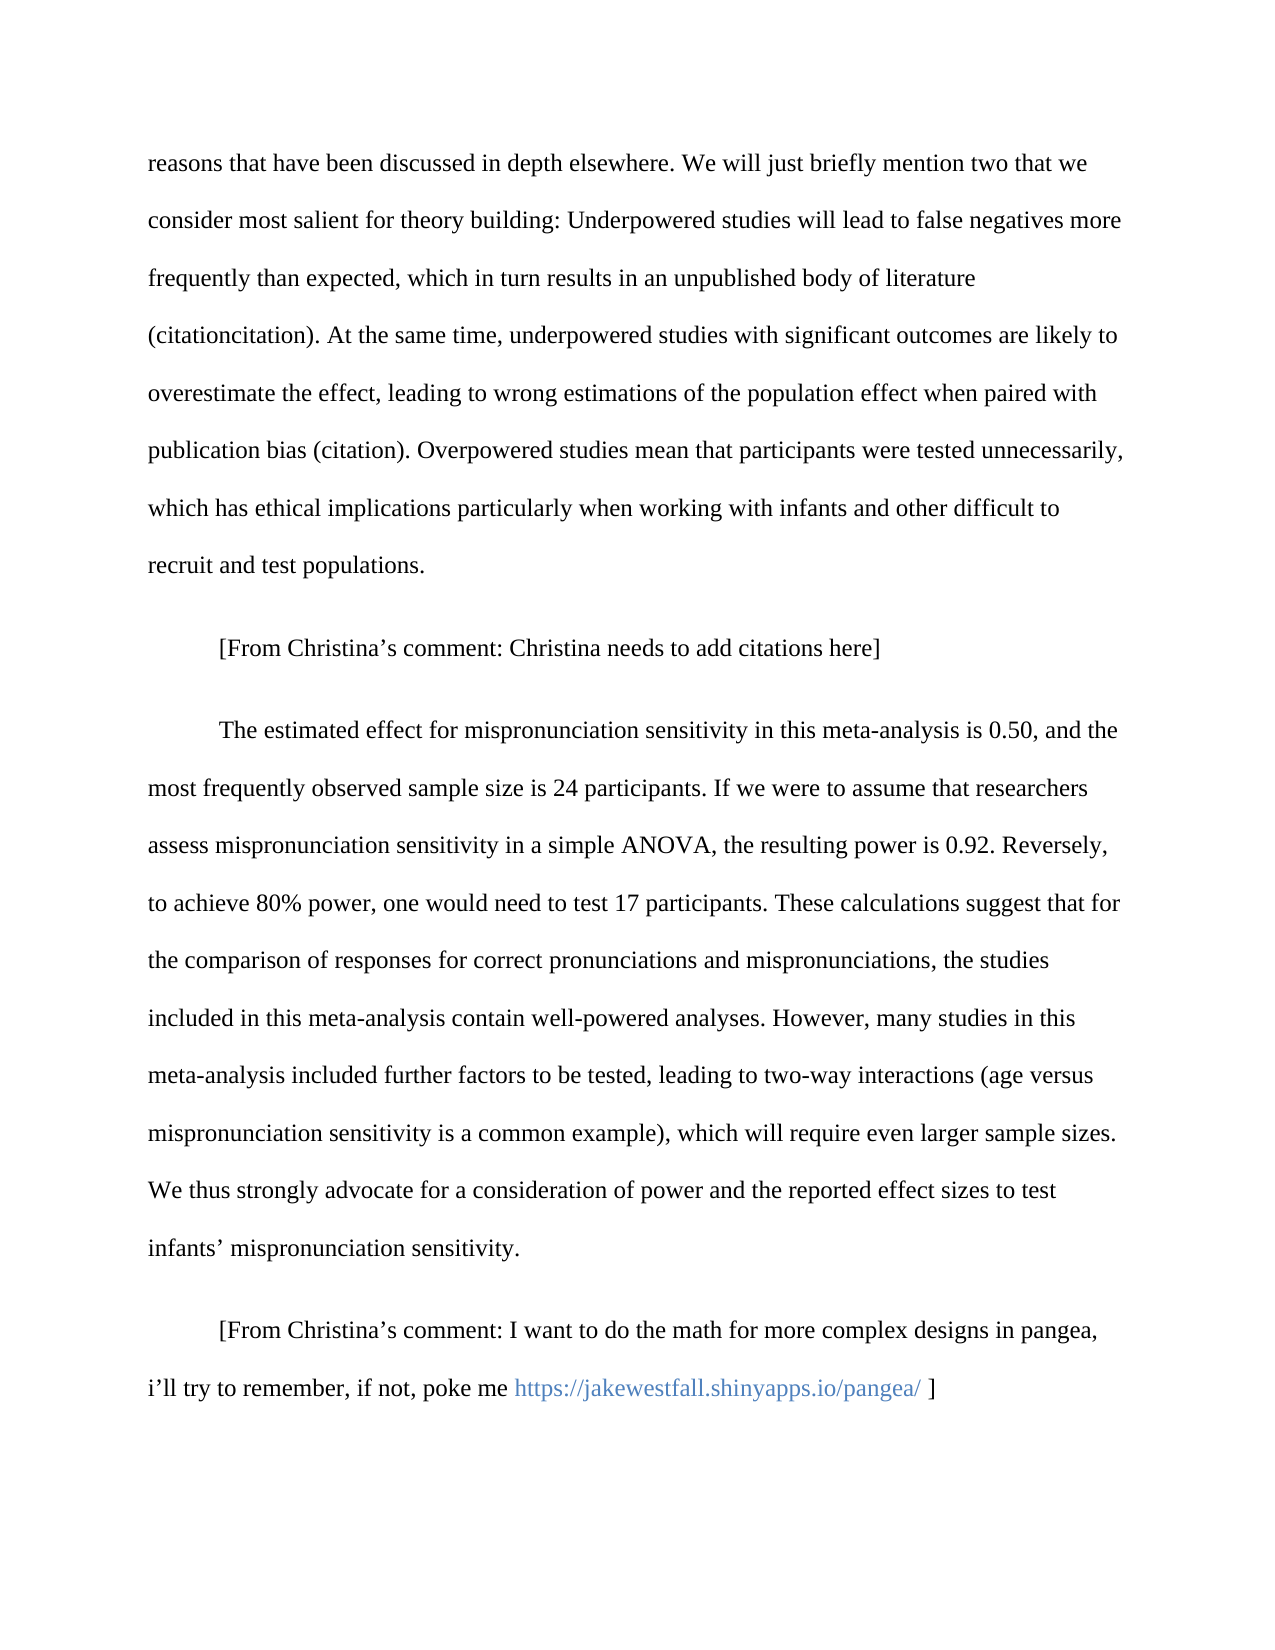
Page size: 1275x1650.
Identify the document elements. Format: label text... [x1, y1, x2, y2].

text The estimated effect for mispronunciation sensitivity in this meta-analysis is 0.50, and the most frequently observed sample size is 24 participants. If we were to assume that researchers assess mispronunciation sensitivity in a simple ANOVA, the resulting power is 0.92. Reversely, to achieve 80% power, one would need to test 17 participants. These calculations suggest that for the comparison of responses for correct pronunciations and mispronunciations, the studies included in this meta-analysis contain well-powered analyses. However, many studies in this meta-analysis included further factors to be tested, leading to two-way interactions (age versus mispronunciation sensitivity is a common example), which will require even larger sample sizes. We thus strongly advocate for a consideration of power and the reported effect sizes to test infants’ mispronunciation sensitivity. [148, 715, 1127, 1261]
text [From Christina’s comment: Christina needs to add citations here] [148, 633, 1127, 661]
